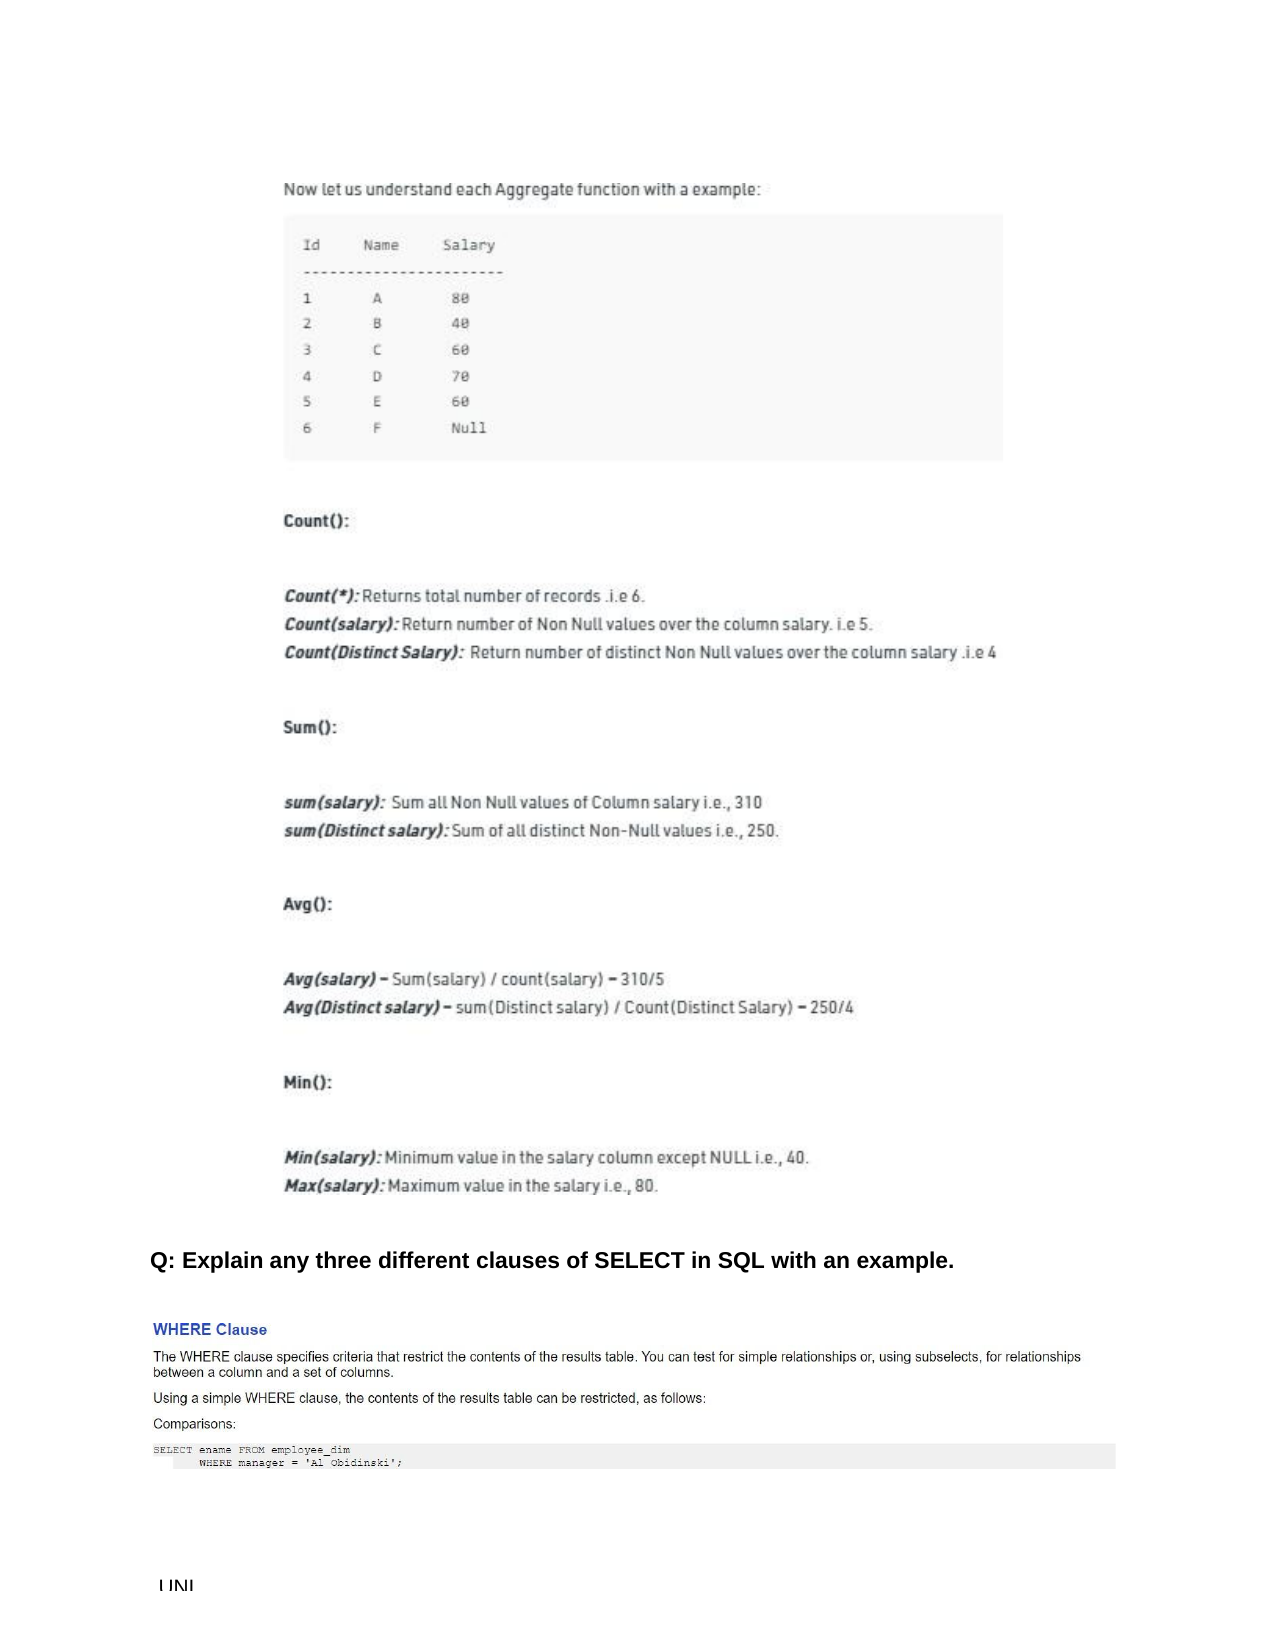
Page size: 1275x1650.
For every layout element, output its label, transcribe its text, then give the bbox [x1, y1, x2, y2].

text Q: Explain any three different clauses of SELECT in SQL with an example. [150, 1247, 1137, 1273]
picture [282, 183, 1004, 1195]
picture [152, 1323, 1116, 1469]
